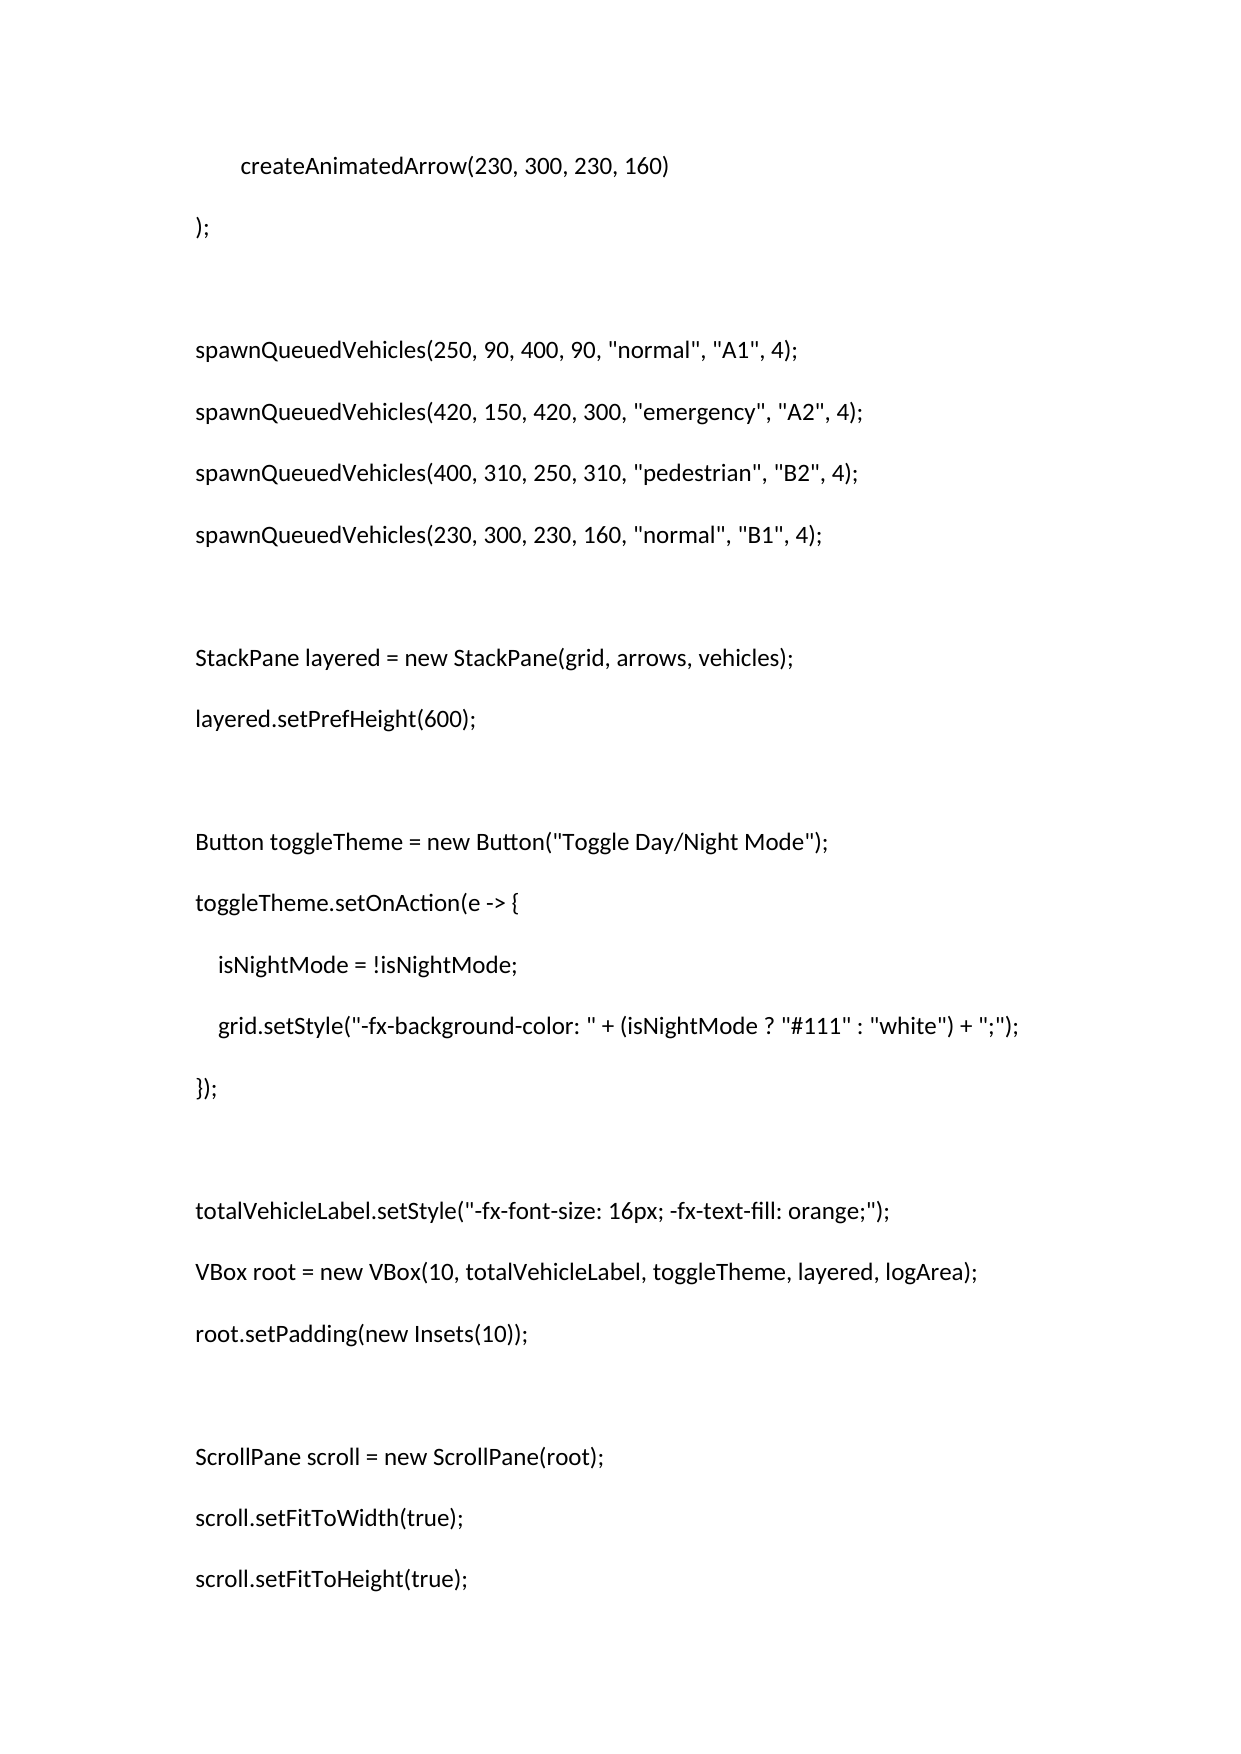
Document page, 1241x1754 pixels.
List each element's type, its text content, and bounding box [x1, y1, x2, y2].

text }); [150, 1072, 1090, 1102]
text layered.setPrefHeight(600); [150, 703, 1090, 734]
text toggleTheme.setOnAction(e -> { [150, 887, 1090, 918]
text StackPane layered = new StackPane(grid, arrows, vehicles); [150, 642, 1090, 672]
text scroll.setFitToWidth(true); [150, 1502, 1090, 1533]
text grid.setStyle("-fx-background-color: " + (isNightMode ? "#111" : "white") + ";"); [150, 1010, 1090, 1041]
text spawnQueuedVehicles(250, 90, 400, 90, "normal", "A1", 4); [150, 334, 1090, 365]
text createAnimatedArrow(230, 300, 230, 160) [150, 150, 1090, 181]
text ); [150, 211, 1090, 242]
text scroll.setFitToHeight(true); [150, 1563, 1090, 1594]
text isNightMode = !isNightMode; [150, 949, 1090, 979]
text ScrollPane scroll = new ScrollPane(root); [150, 1441, 1090, 1471]
text root.setPadding(new Insets(10)); [150, 1318, 1090, 1348]
text VBox root = new VBox(10, totalVehicleLabel, toggleTheme, layered, logArea); [150, 1256, 1090, 1287]
text spawnQueuedVehicles(420, 150, 420, 300, "emergency", "A2", 4); [150, 396, 1090, 426]
text Button toggleTheme = new Button("Toggle Day/Night Mode"); [150, 826, 1090, 857]
text spawnQueuedVehicles(400, 310, 250, 310, "pedestrian", "B2", 4); [150, 457, 1090, 488]
text totalVehicleLabel.setStyle("-fx-font-size: 16px; -fx-text-fill: orange;"); [150, 1195, 1090, 1225]
text spawnQueuedVehicles(230, 300, 230, 160, "normal", "B1", 4); [150, 519, 1090, 549]
